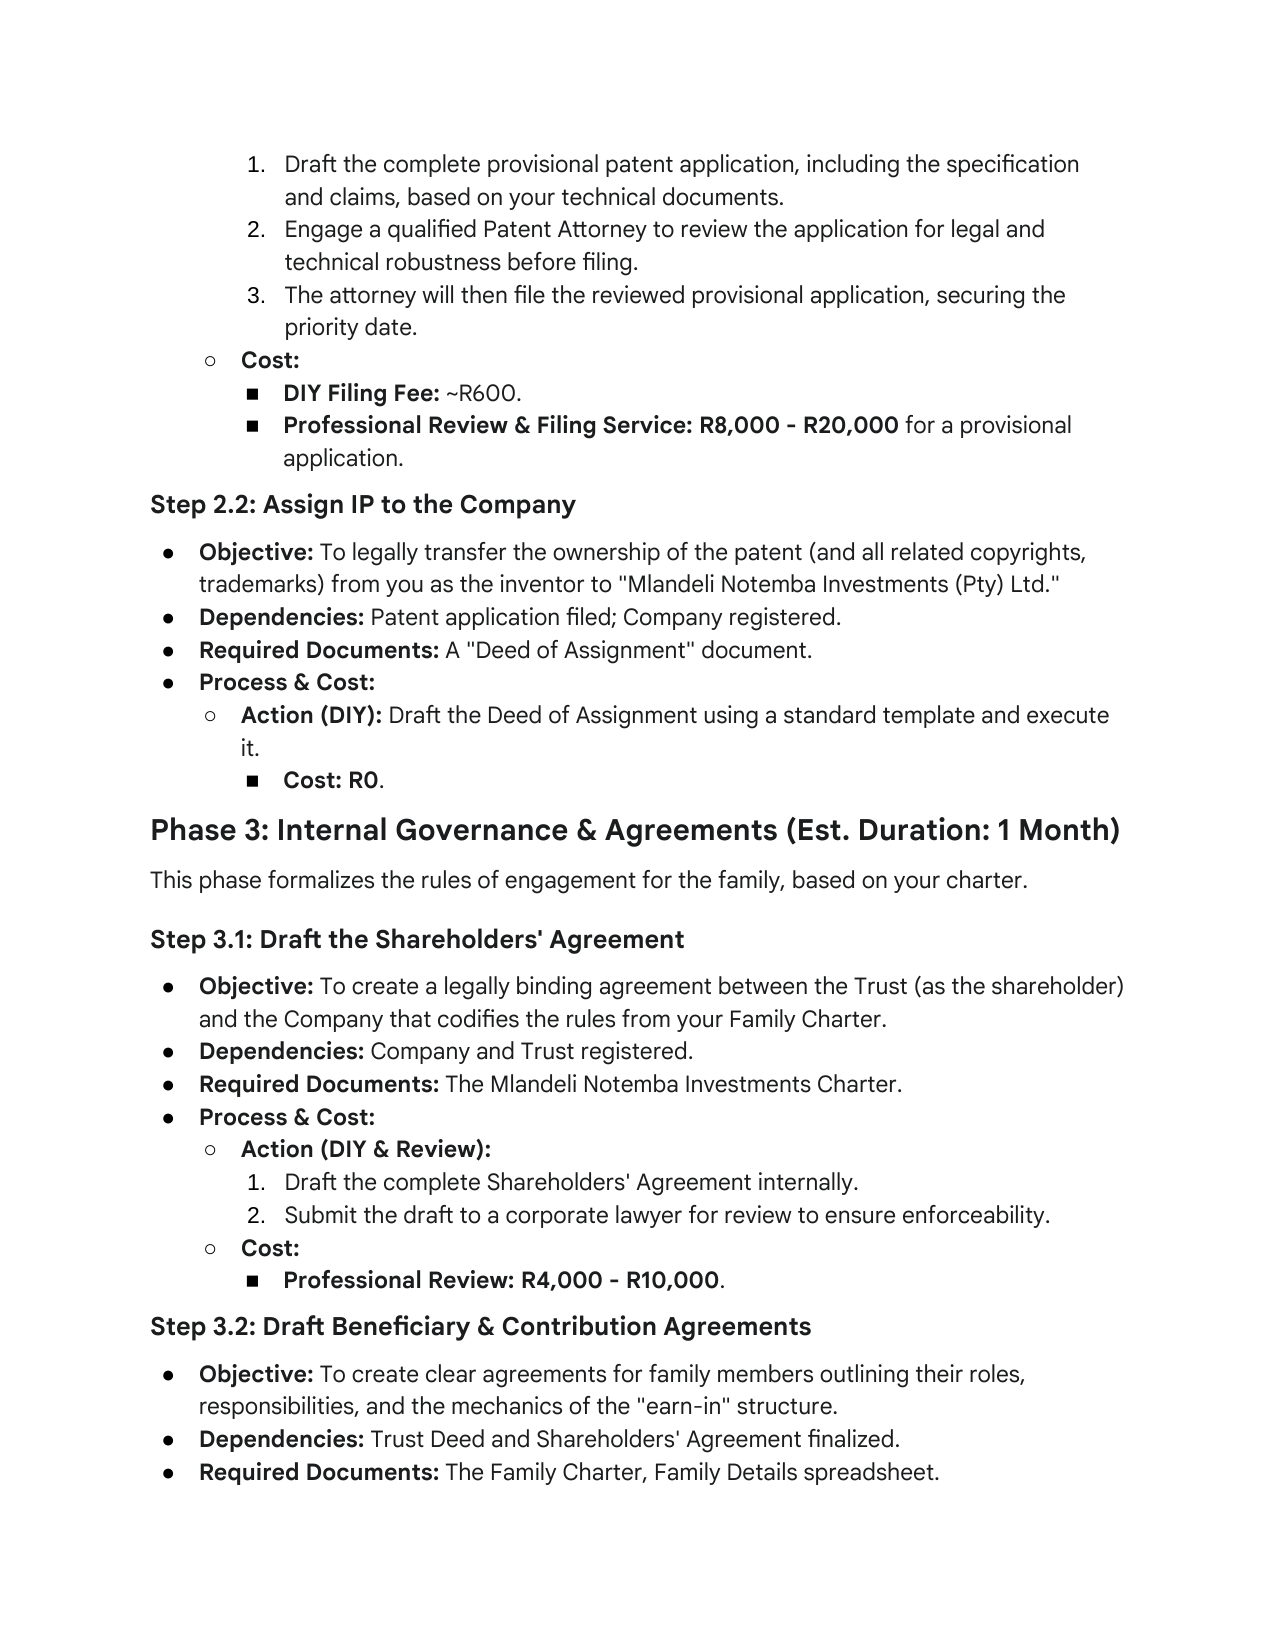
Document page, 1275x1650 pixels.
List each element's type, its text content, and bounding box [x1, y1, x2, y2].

list Action (DIY & Review): [203, 1136, 1125, 1164]
list Cost: R0. [245, 767, 1125, 796]
list Required Documents: The Family Charter, Family Details spreadsheet. [161, 1458, 1125, 1487]
list Process & Cost: [161, 669, 1125, 697]
list Dependencies: Patent application filed; Company registered. [161, 603, 1125, 632]
list Submit the draft to a corporate lawyer for review to ensure enforceability. [247, 1201, 1125, 1230]
list Dependencies: Company and Trust registered. [161, 1037, 1125, 1066]
subtitle Step 3.2: Draft Beneficiary & Contribution Agreements [150, 1312, 1125, 1343]
text This phase formalizes the rules of engagement for the family, based on your charter. [150, 866, 1125, 895]
list Dependencies: Trust Deed and Shareholders' Agreement finalized. [161, 1425, 1125, 1454]
list Required Documents: A "Deed of Assignment" document. [161, 636, 1125, 665]
list Professional Review: R4,000 - R10,000. [245, 1266, 1125, 1295]
subtitle Phase 3: Internal Governance & Agreements (Est. Duration: 1 Month) [150, 812, 1125, 848]
list Objective: To legally transfer the ownership of the patent (and all related copyrights, trademarks) from you as the inventor to "Mlandeli Notemba Investments (Pty) Ltd." [161, 538, 1125, 599]
list The attorney will then file the reviewed provisional application, securing the priority date. [247, 281, 1125, 342]
subtitle Step 2.2: Assign IP to the Company [150, 489, 1125, 521]
list Draft the complete provisional patent application, including the specification and claims, based on your technical documents. [247, 150, 1125, 211]
subtitle Step 3.1: Draft the Shareholders' Agreement [150, 924, 1125, 955]
list Professional Review & Filing Service: R8,000 - R20,000 for a provisional application. [245, 412, 1125, 473]
list Required Documents: The Mlandeli Notemba Investments Charter. [161, 1070, 1125, 1099]
list Cost: [203, 1234, 1125, 1262]
list Cost: [203, 346, 1125, 375]
list Engage a qualified Patent Attorney to review the application for legal and technical robustness before filing. [247, 215, 1125, 277]
list Objective: To create a legally binding agreement between the Trust (as the shareholder) and the Company that codifies the rules from your Family Charter. [161, 972, 1125, 1033]
list Draft the complete Shareholders' Agreement internally. [247, 1168, 1125, 1197]
list Action (DIY): Draft the Deed of Assignment using a standard template and execute it. [203, 701, 1125, 763]
list Process & Cost: [161, 1103, 1125, 1132]
list Objective: To create clear agreements for family members outlining their roles, responsibilities, and the mechanics of the "earn-in" structure. [161, 1360, 1125, 1421]
list DIY Filing Fee: ~R600. [245, 379, 1125, 408]
